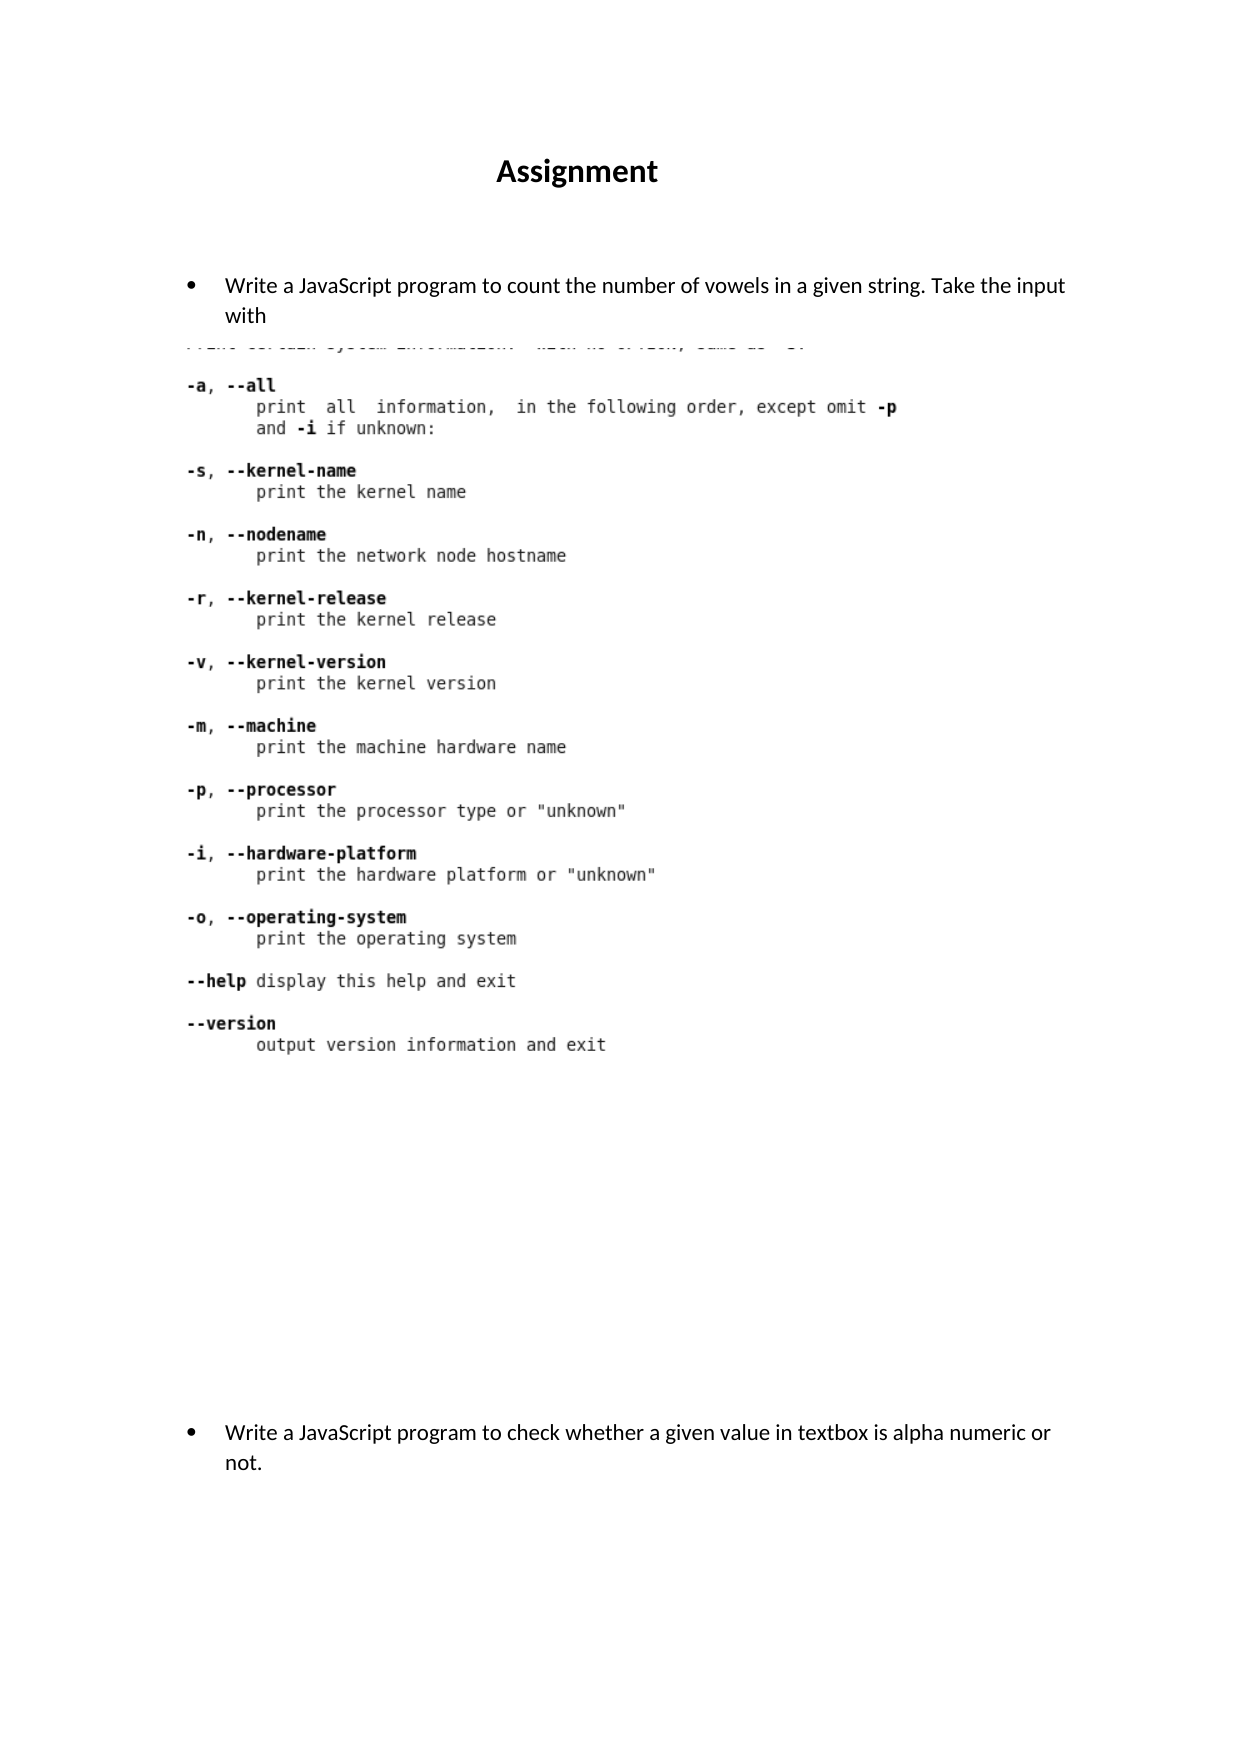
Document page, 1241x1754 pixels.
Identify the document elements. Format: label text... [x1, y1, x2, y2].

list Write a JavaScript program to check whether a given value in textbox is alpha numeric or not. [187, 1418, 1090, 1476]
list Write a JavaScript program to count the number of vowels in a given string. Take the input with [187, 271, 1090, 329]
text Assignment [150, 150, 1090, 191]
picture [150, 348, 928, 1071]
